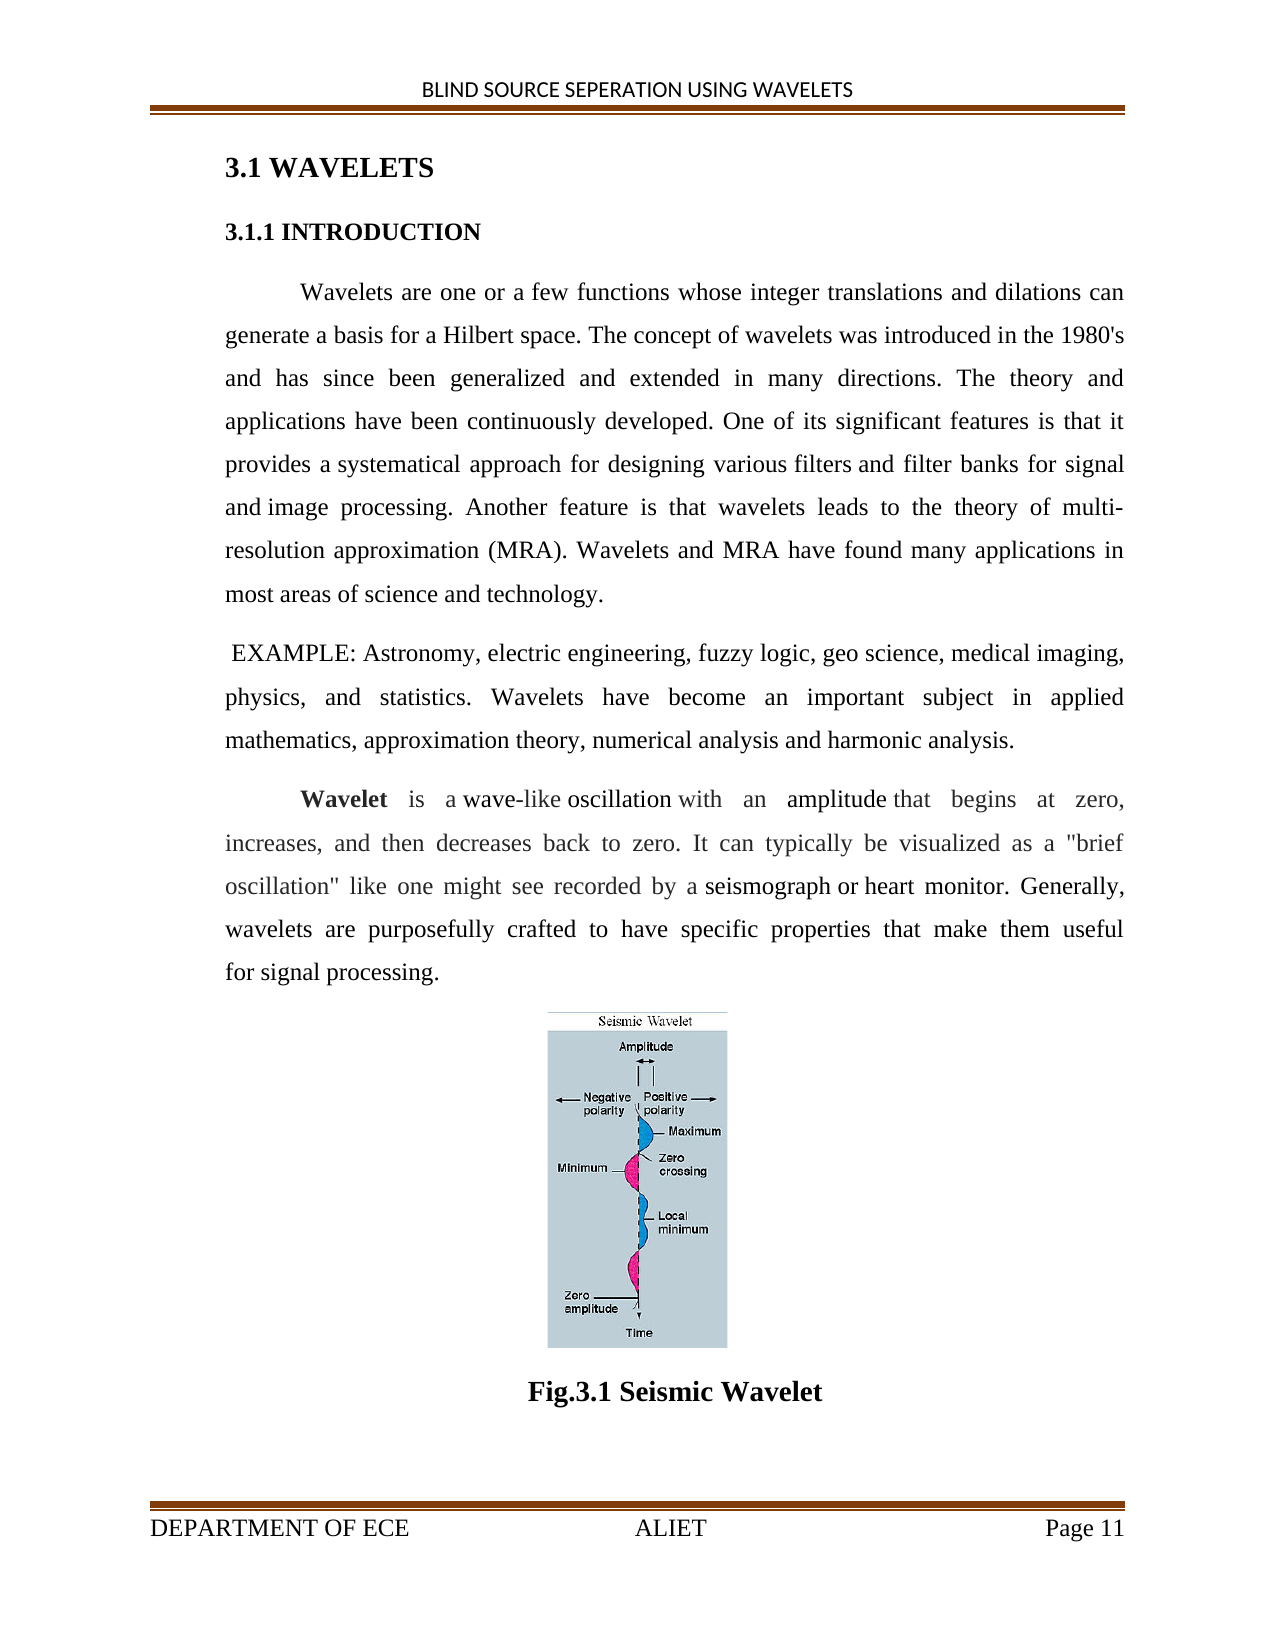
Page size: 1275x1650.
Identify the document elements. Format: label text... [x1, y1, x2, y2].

text Fig.3.1 Seismic Wavelet [225, 1374, 1125, 1407]
picture [547, 1012, 728, 1348]
text EXAMPLE: Astronomy, electric engineering, fuzzy logic, geo science, medical imaging, physics, and statistics. Wavelets have become an important subject in applied mathematics, approximation theory, numerical analysis and harmonic analysis. [225, 638, 1125, 753]
text 3.1 WAVELETS [225, 150, 1125, 183]
text Wavelet is a wave-like oscillation with an amplitude that begins at zero, increases, and then decreases back to zero. It can typically be visualized as a "brief oscillation" like one might see recorded by a seismograph or heart monitor. Generally, wavelets are purposefully crafted to have specific properties that make them useful for signal processing. [225, 784, 1125, 986]
text Wavelets are one or a few functions whose integer translations and dilations can generate a basis for a Hilbert space. The concept of wavelets was introduced in the 1980's and has since been generalized and extended in many directions. The theory and applications have been continuously developed. One of its significant features is that it provides a systematical approach for designing various filters and filter banks for signal and image processing. Another feature is that wavelets leads to the theory of multi-resolution approximation (MRA). Wavelets and MRA have found many applications in most areas of science and technology. [225, 277, 1125, 607]
text 3.1.1 INTRODUCTION [225, 217, 1125, 246]
